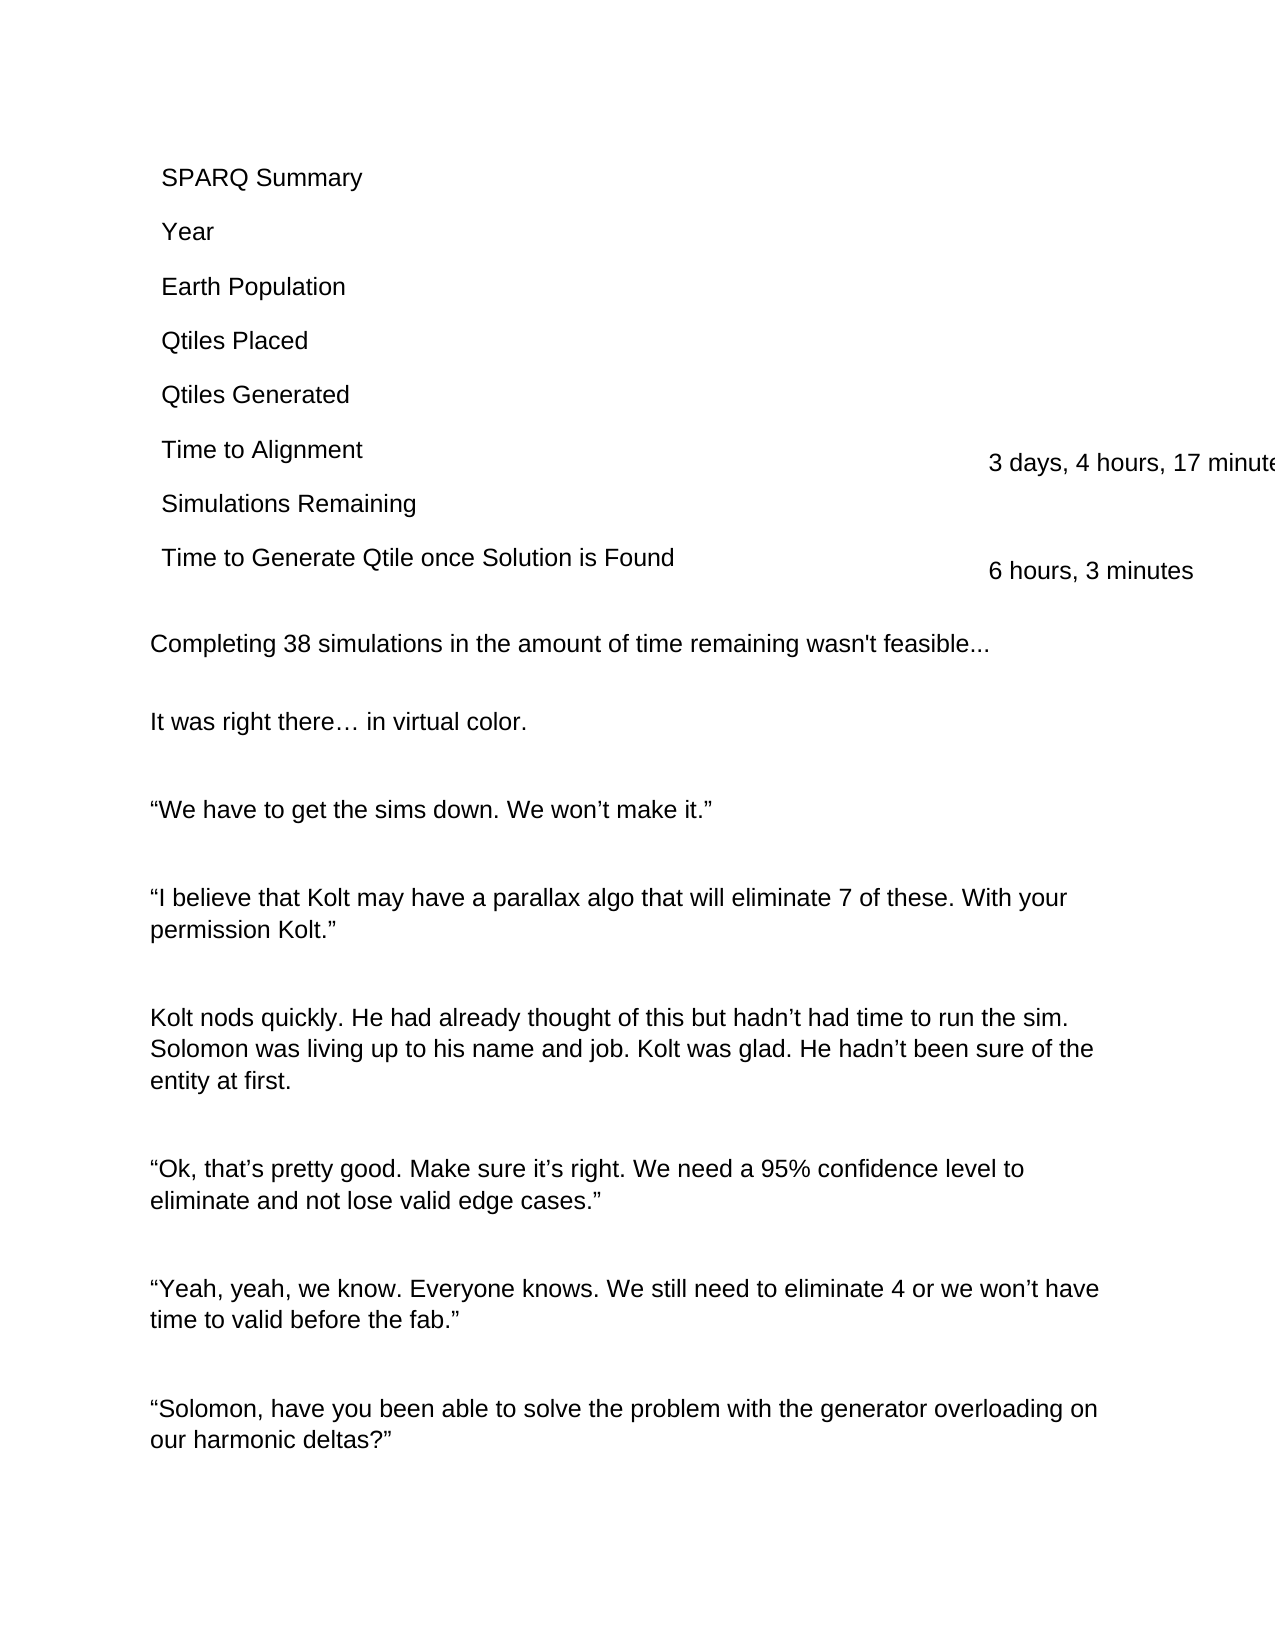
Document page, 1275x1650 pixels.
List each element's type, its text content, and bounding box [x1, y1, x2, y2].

text “Yeah, yeah, we know. Everyone knows. We still need to eliminate 4 or we won’t have time to valid before the fab.” [150, 1274, 1125, 1334]
text “Ok, that’s pretty good. Make sure it’s right. We need a 95% confidence level to eliminate and not lose valid edge cases.” [150, 1154, 1125, 1214]
text “I believe that Kolt may have a parallax algo that will eliminate 7 of these. With your permission Kolt.” [150, 883, 1125, 943]
text Kolt nods quickly. He had already thought of this but hadn’t had time to run the sim. Solomon was living up to his name and job. Kolt was glad. He hadn’t been sure of the entity at first. [150, 1003, 1125, 1095]
text “We have to get the sims down. We won’t make it.” [150, 795, 1125, 824]
text Completing 38 simulations in the amount of time remaining wasn't feasible... [150, 629, 1125, 658]
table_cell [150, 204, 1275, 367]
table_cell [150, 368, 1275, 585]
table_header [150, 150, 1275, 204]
text It was right there… in virtual color. [150, 707, 1125, 736]
text “Solomon, have you been able to solve the problem with the generator overloading on our harmonic deltas?” [150, 1393, 1125, 1454]
